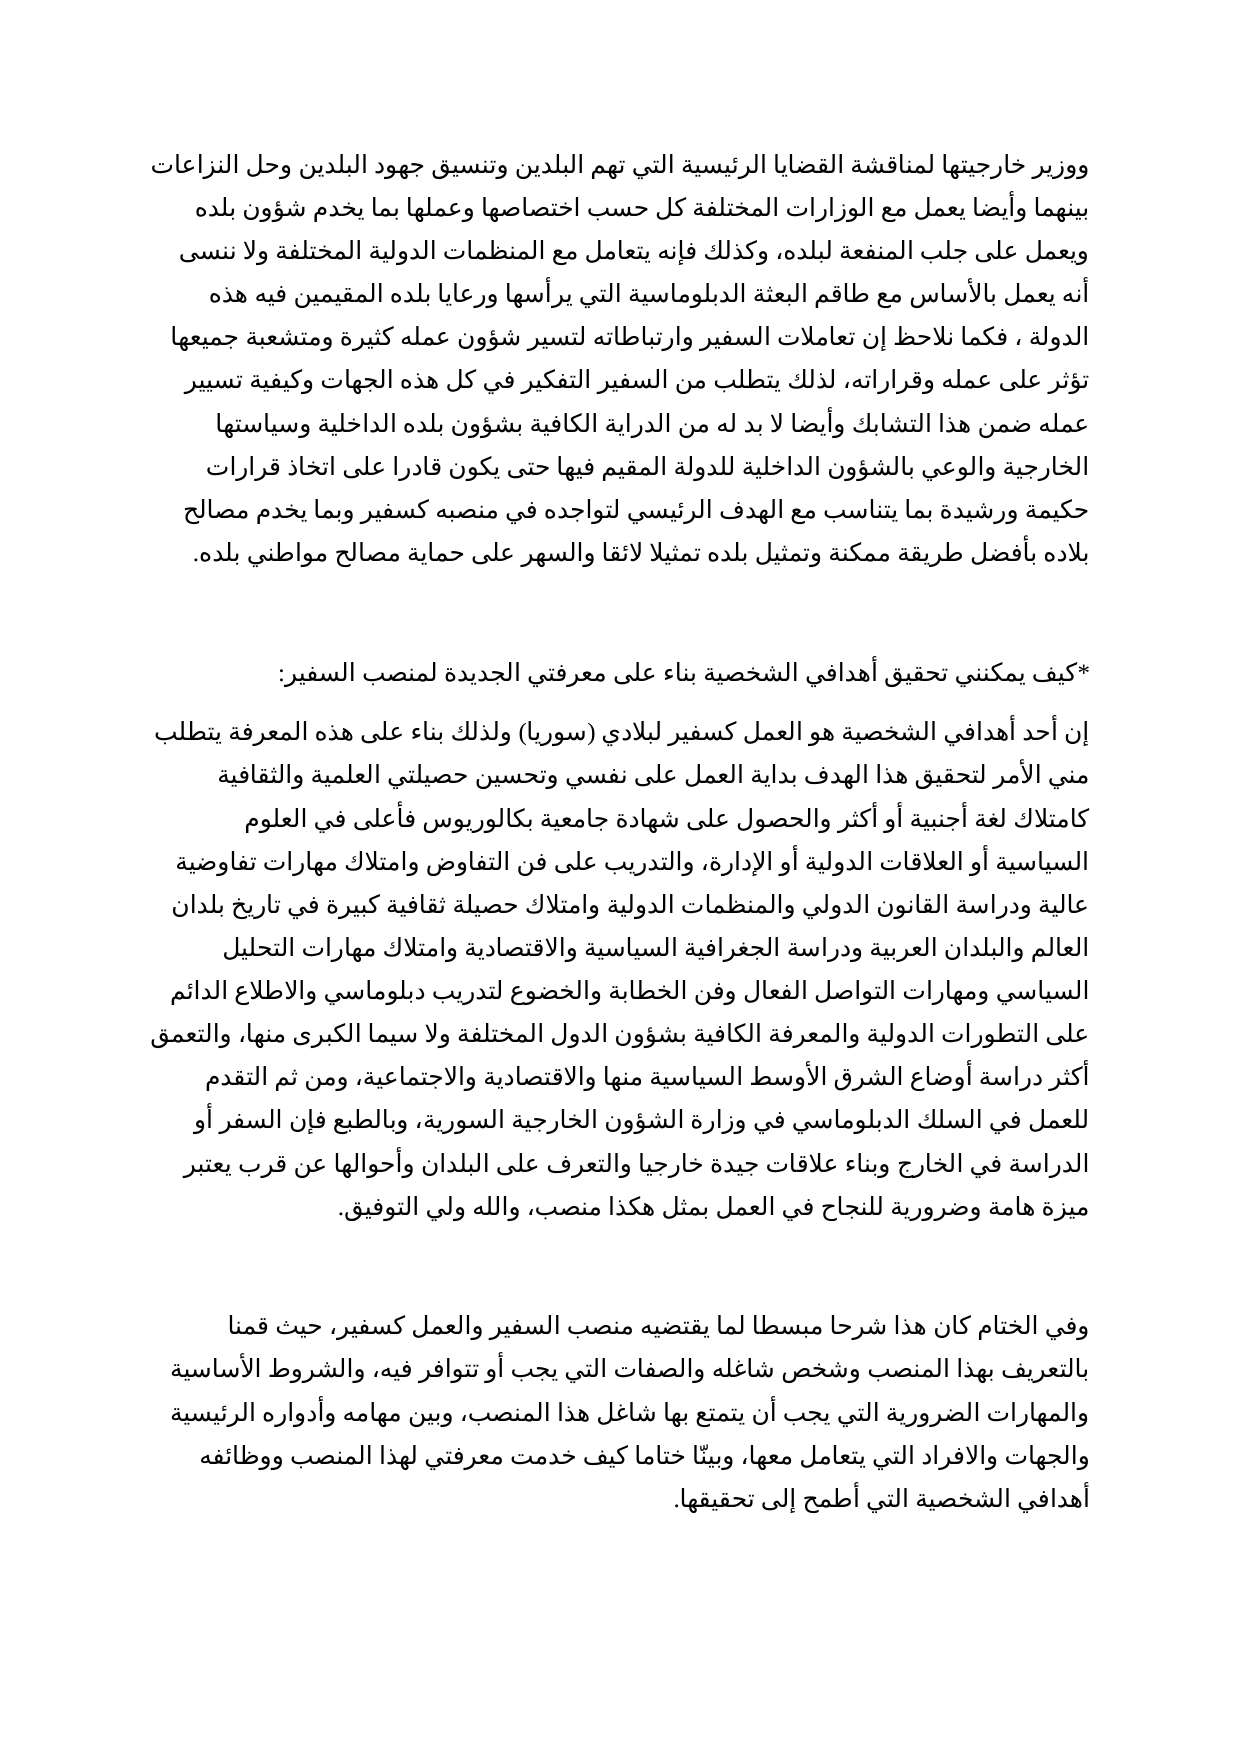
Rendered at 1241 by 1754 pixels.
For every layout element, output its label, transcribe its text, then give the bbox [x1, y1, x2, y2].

text وفي الختام كان هذا شرحا مبسطا لما يقتضيه منصب السفير والعمل كسفير، حيث قمنا بالتعريف بهذا المنصب وشخص شاغله والصفات التي يجب أو تتوافر فيه، والشروط الأساسية والمهارات الضرورية التي يجب أن يتمتع بها شاغل هذا المنصب، وبين مهامه وأدواره الرئيسية والجهات والافراد التي يتعامل معها، وبينّا ختاما كيف خدمت معرفتي لهذا المنصب ووظائفه أهدافي الشخصية التي أطمح إلى تحقيقها. [150, 1311, 1090, 1513]
text *كيف يمكنني تحقيق أهدافي الشخصية بناء على معرفتي الجديدة لمنصب السفير: [150, 658, 1090, 686]
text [150, 150, 1090, 567]
text إن أحد أهدافي الشخصية هو العمل كسفير لبلادي (سوريا) ولذلك بناء على هذه المعرفة يتطلب مني الأمر لتحقيق هذا الهدف بداية العمل على نفسي وتحسين حصيلتي العلمية والثقافية كامتلاك لغة أجنبية أو أكثر والحصول على شهادة جامعية بكالوريوس فأعلى في العلوم السياسية أو العلاقات الدولية أو الإدارة، والتدريب على فن التفاوض وامتلاك مهارات تفاوضية عالية ودراسة القانون الدولي والمنظمات الدولية وامتلاك حصيلة ثقافية كبيرة في تاريخ بلدان العالم والبلدان العربية ودراسة الجغرافية السياسية والاقتصادية وامتلاك مهارات التحليل السياسي ومهارات التواصل الفعال وفن الخطابة والخضوع لتدريب دبلوماسي والاطلاع الدائم على التطورات الدولية والمعرفة الكافية بشؤون الدول المختلفة ولا سيما الكبرى منها، والتعمق أكثر دراسة أوضاع الشرق الأوسط السياسية منها والاقتصادية والاجتماعية، ومن ثم التقدم للعمل في السلك الدبلوماسي في وزارة الشؤون الخارجية السورية، وبالطبع فإن السفر أو الدراسة في الخارج وبناء علاقات جيدة خارجيا والتعرف على البلدان وأحوالها عن قرب يعتبر ميزة هامة وضرورية للنجاح في العمل بمثل هكذا منصب، والله ولي التوفيق. [150, 717, 1090, 1221]
